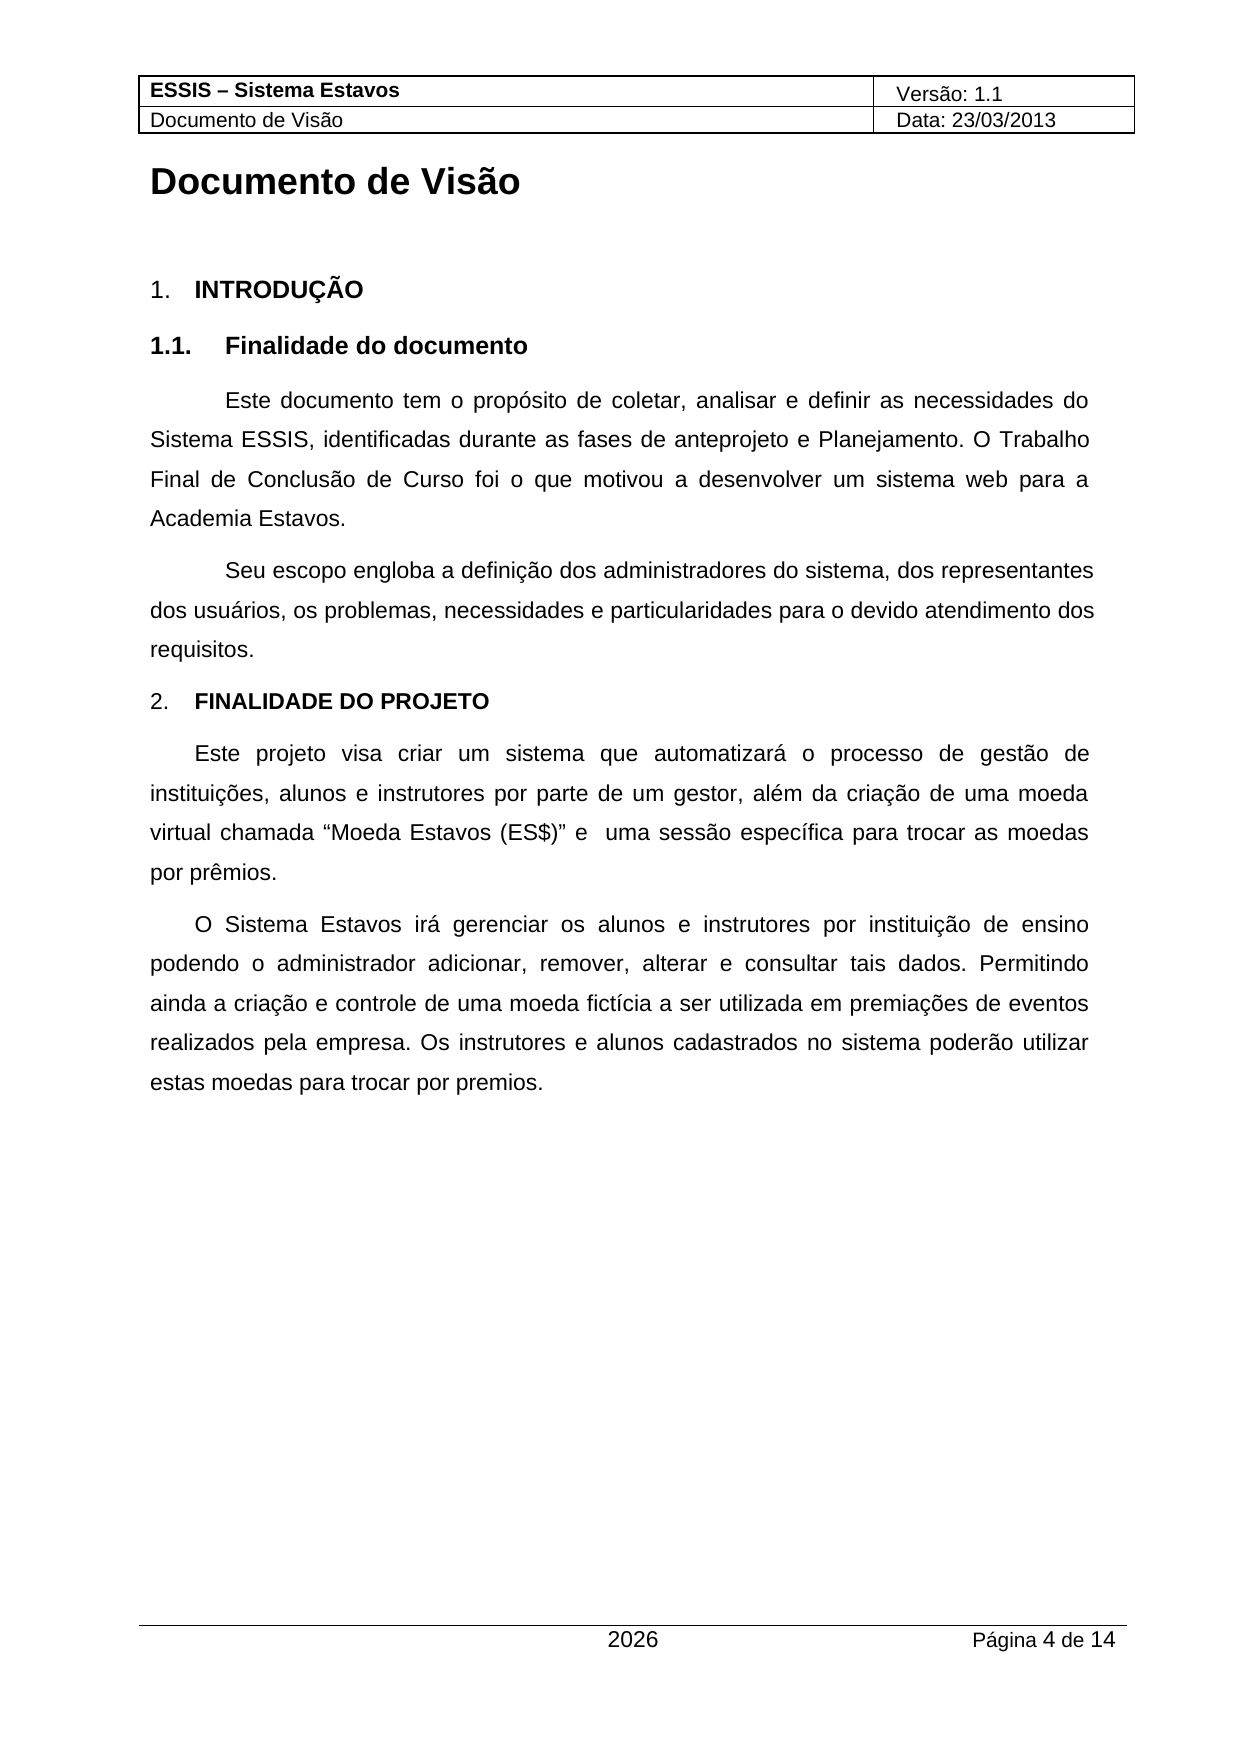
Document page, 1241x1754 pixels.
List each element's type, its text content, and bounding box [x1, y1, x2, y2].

text Este projeto visa criar um sistema que automatizará o processo de gestão de instituições, alunos e instrutores por parte de um gestor, além da criação de uma moeda virtual chamada “Moeda Estavos (ES$)” e uma sessão específica para trocar as moedas por prêmios. [150, 740, 1090, 885]
subtitle Finalidade do documento [150, 331, 1090, 360]
subtitle Introdução [150, 276, 1090, 304]
text Este documento tem o propósito de coletar, analisar e definir as necessidades do Sistema ESSIS, identificadas durante as fases de anteprojeto e Planejamento. O Trabalho Final de Conclusão de Curso foi o que motivou a desenvolver um sistema web para a Academia Estavos. [150, 387, 1090, 532]
title Documento de Visão [150, 159, 1090, 202]
subtitle Finalidade do projeto [150, 688, 1090, 714]
text O Sistema Estavos irá gerenciar os alunos e instrutores por instituição de ensino podendo o administrador adicionar, remover, alterar e consultar tais dados. Permitindo ainda a criação e controle de uma moeda fictícia a ser utilizada em premiações de eventos realizados pela empresa. Os instrutores e alunos cadastrados no sistema poderão utilizar estas moedas para trocar por premios. [150, 911, 1090, 1095]
text Seu escopo engloba a definição dos administradores do sistema, dos representantes dos usuários, os problemas, necessidades e particularidades para o devido atendimento dos requisitos. [150, 557, 1095, 662]
